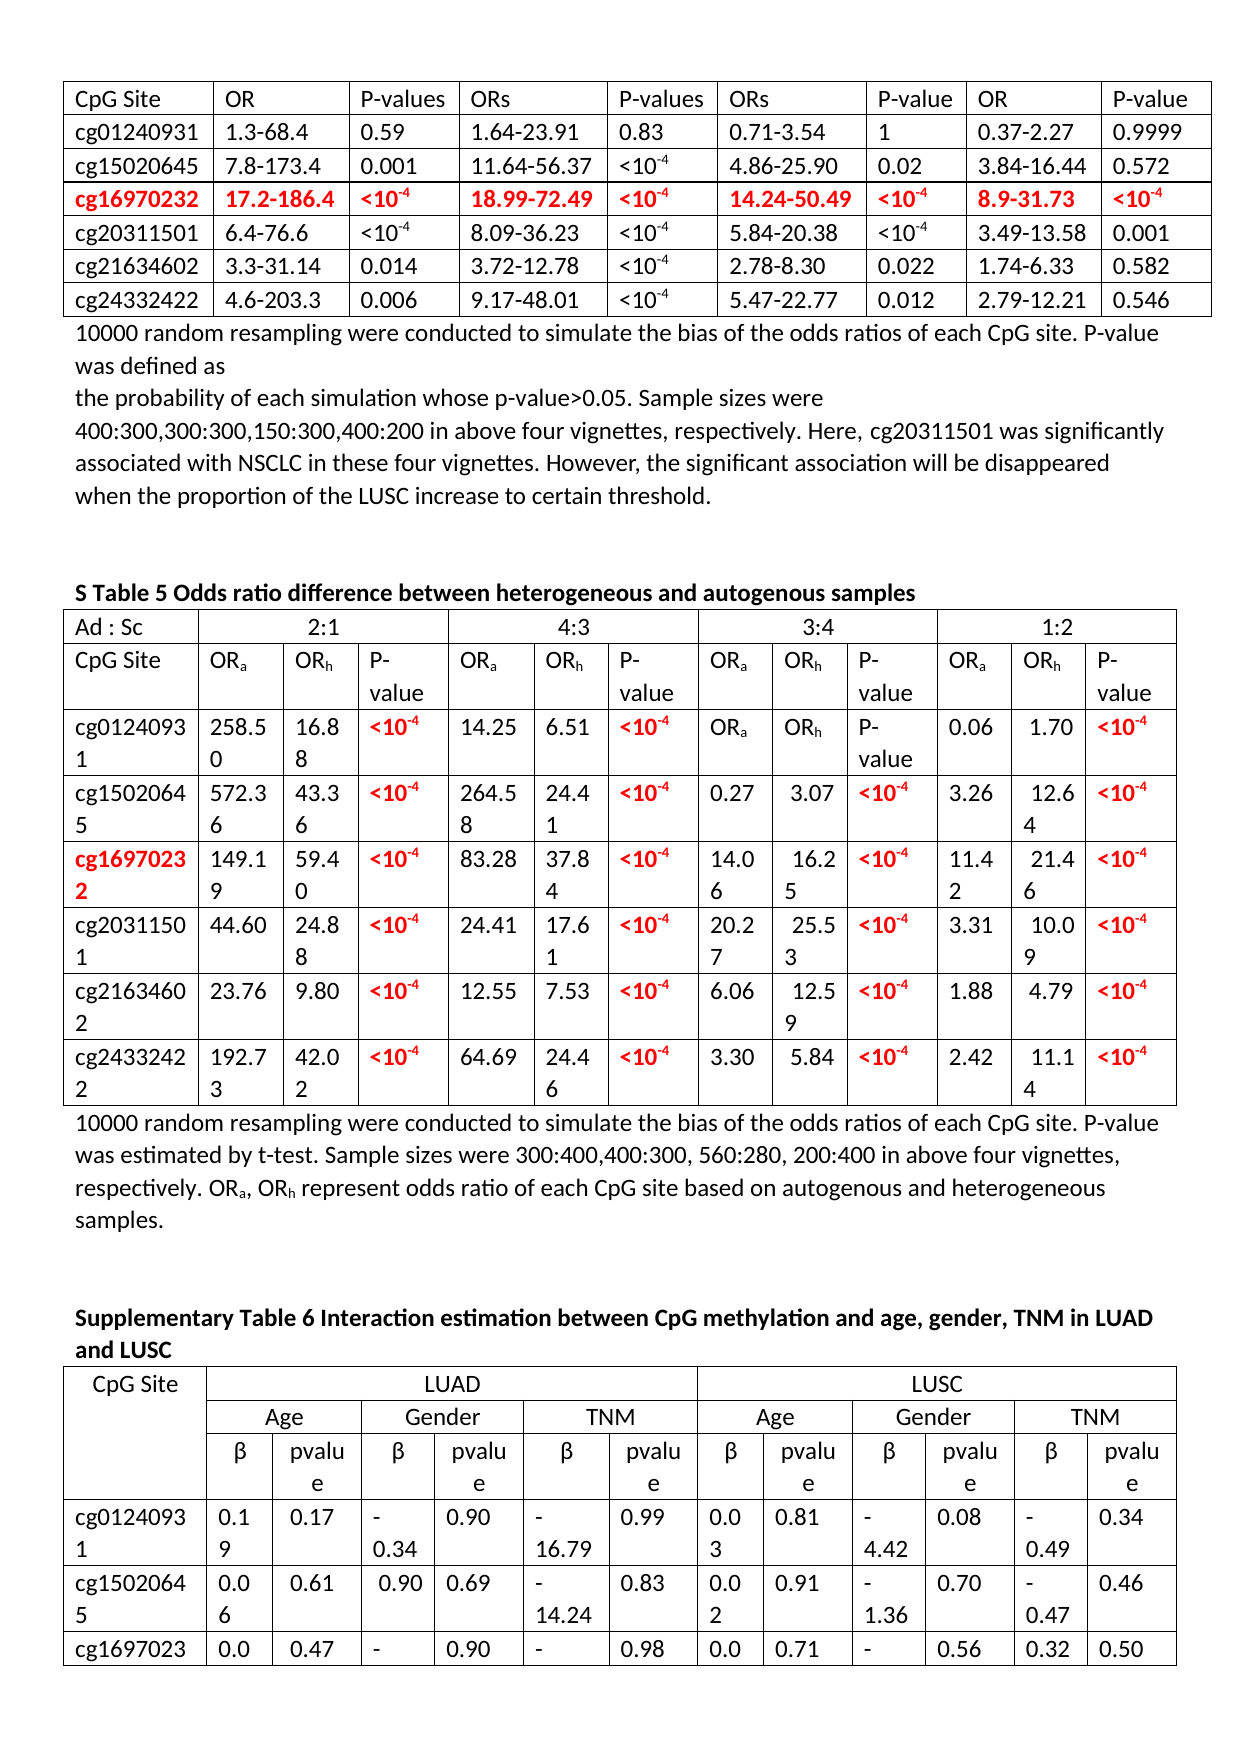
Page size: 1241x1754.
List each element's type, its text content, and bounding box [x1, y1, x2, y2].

table_cell 0.90 [435, 1500, 523, 1565]
table_cell -4.42 [853, 1500, 925, 1565]
table_cell 0.08 [926, 1500, 1014, 1565]
table_cell pvalue [764, 1434, 852, 1499]
table_cell 5.47-22.77 [718, 283, 866, 316]
table_cell 43.36 [284, 776, 358, 841]
table_cell 16.25 [773, 842, 847, 907]
table_cell <10-4 [608, 250, 717, 282]
table_cell 1 [867, 115, 966, 148]
table_cell <10-4 [350, 216, 459, 248]
table_cell 17.61 [535, 908, 608, 973]
table_cell 0.32 [1015, 1632, 1087, 1665]
table_cell 9.80 [284, 974, 358, 1039]
table_cell pvalue [273, 1434, 361, 1499]
table_cell 0.001 [1102, 216, 1211, 248]
table_cell 11.42 [938, 842, 1011, 907]
table_cell 8.09-36.23 [460, 216, 607, 248]
table_cell 4.6-203.3 [214, 283, 349, 316]
table_cell <10-4 [1086, 1040, 1176, 1105]
table_cell 3.30 [699, 1040, 772, 1105]
table_cell -14.24 [524, 1566, 609, 1631]
table_cell 20.27 [699, 908, 772, 973]
table_cell <10-4 [867, 183, 966, 215]
table_cell <10-4 [359, 974, 448, 1039]
table_cell 17.2-186.4 [214, 183, 349, 215]
table_cell Gender [853, 1401, 1014, 1433]
table_cell 0.59 [350, 115, 459, 148]
table_cell cg15020645 [64, 776, 198, 841]
table_cell P-value [359, 644, 448, 709]
table_cell Age [698, 1401, 852, 1433]
table_cell 0.582 [1102, 250, 1211, 282]
table_cell 0.03 [698, 1500, 763, 1565]
table_cell pvalue [610, 1434, 697, 1499]
table_cell 0.90 [435, 1632, 523, 1665]
table_cell 0.001 [350, 149, 459, 181]
table_cell 0.014 [350, 250, 459, 282]
table_cell 264.58 [449, 776, 534, 841]
table_cell 0.37-2.27 [967, 115, 1101, 148]
table_cell 0.56 [926, 1632, 1014, 1665]
table_cell -0.26 [362, 1632, 434, 1665]
table_cell 0.50 [1088, 1632, 1176, 1665]
table_cell 5.84 [773, 1040, 847, 1105]
table_cell cg01240931 [64, 115, 213, 148]
table_cell 14.25 [449, 710, 534, 775]
table_cell β [1015, 1434, 1087, 1499]
table_cell 14.06 [699, 842, 772, 907]
table_cell 0.17 [273, 1500, 361, 1565]
table_cell Gender [362, 1401, 523, 1433]
table_cell 10.09 [1012, 908, 1085, 973]
text Supplementary Table 6 Interaction estimation between CpG methylation and age, gender, TNM in LUAD and LUSC [75, 1301, 1165, 1366]
table_cell 0.04 [698, 1632, 763, 1665]
table_cell 83.28 [449, 842, 534, 907]
table_header 3:4 [699, 610, 937, 643]
table_cell ORh [1012, 644, 1085, 709]
table_cell 16.88 [284, 710, 358, 775]
table_cell 3.84-16.44 [967, 149, 1101, 181]
table_cell 0.27 [699, 776, 772, 841]
table_cell 25.53 [773, 908, 847, 973]
table_cell 18.99-72.49 [460, 183, 607, 215]
table_cell cg20311501 [64, 216, 213, 248]
table_cell cg15020645 [64, 149, 213, 181]
table_cell 42.02 [284, 1040, 358, 1105]
table_cell 149.19 [199, 842, 283, 907]
table_cell 1.64-23.91 [460, 115, 607, 148]
table_cell 0.71-3.54 [718, 115, 866, 148]
table_cell OR [214, 82, 349, 114]
table_cell 44.60 [199, 908, 283, 973]
table_cell 0.06 [938, 710, 1011, 775]
table_cell ORh [773, 644, 847, 709]
table_cell 0.02 [698, 1566, 763, 1631]
table_cell cg16970232 [64, 1632, 206, 1665]
table_cell ORh [535, 644, 608, 709]
table_header Ad : Sc [64, 610, 198, 643]
table_cell 0.83 [608, 115, 717, 148]
table_cell ORs [718, 82, 866, 114]
table_cell <10-4 [1086, 776, 1176, 841]
table_cell cg21634602 [64, 250, 213, 282]
text 10000 random resampling were conducted to simulate the bias of the odds ratios of each CpG site. P-value was estimated by t-test. Sample sizes were 300:400,400:300, 560:280, 200:400 in above four vignettes, respectively. ORa, ORh represent odds ratio of each CpG site based on autogenous and heterogeneous samples. [75, 1106, 1165, 1236]
table_cell <10-4 [359, 776, 448, 841]
table_cell OR [967, 82, 1101, 114]
table_cell <10-4 [609, 776, 698, 841]
table_cell 0.47 [273, 1632, 361, 1665]
table_cell β [207, 1434, 272, 1499]
table_cell 23.76 [199, 974, 283, 1039]
table_cell 0.98 [610, 1632, 697, 1665]
table_cell 0.70 [926, 1566, 1014, 1631]
table_cell 2.79-12.21 [967, 283, 1101, 316]
table_cell 24.41 [449, 908, 534, 973]
table_cell <10-4 [848, 1040, 937, 1105]
table_cell cg24332422 [64, 283, 213, 316]
table_cell 3.31 [938, 908, 1011, 973]
table_cell 9.17-48.01 [460, 283, 607, 316]
table_cell 0.61 [273, 1566, 361, 1631]
table_cell CpG Site [64, 644, 198, 709]
table_cell 0.99 [610, 1500, 697, 1565]
table_cell <10-4 [359, 908, 448, 973]
table_cell P-value [848, 710, 937, 775]
table_cell 3.07 [773, 776, 847, 841]
table_cell 1.70 [1012, 710, 1085, 775]
table_cell β [362, 1434, 434, 1499]
table_cell TNM [524, 1401, 697, 1433]
table_cell 11.14 [1012, 1040, 1085, 1105]
table_cell <10-4 [608, 216, 717, 248]
table_cell <10-4 [359, 842, 448, 907]
table_cell 0.546 [1102, 283, 1211, 316]
table_cell 37.84 [535, 842, 608, 907]
table_cell <10-4 [359, 710, 448, 775]
table_cell 6.4-76.6 [214, 216, 349, 248]
table_cell P-values [608, 82, 717, 114]
table_cell <10-4 [848, 908, 937, 973]
table_cell ORh [773, 710, 847, 775]
table_cell P-values [350, 82, 459, 114]
table_cell <10-4 [1086, 710, 1176, 775]
table_cell <10-4 [848, 776, 937, 841]
table_cell -1.36 [853, 1566, 925, 1631]
table_cell <10-4 [1086, 908, 1176, 973]
table_cell 0.83 [610, 1566, 697, 1631]
table_cell 14.24-50.49 [718, 183, 866, 215]
table_cell 4.79 [1012, 974, 1085, 1039]
table_cell <10-4 [848, 842, 937, 907]
table_cell 0.07 [207, 1632, 272, 1665]
table_cell 0.71 [764, 1632, 852, 1665]
table_cell 0.022 [867, 250, 966, 282]
table_cell CpG Site [64, 82, 213, 114]
table_cell 3.3-31.14 [214, 250, 349, 282]
table_cell <10-4 [609, 974, 698, 1039]
table_header 2:1 [199, 610, 448, 643]
table_cell 8.9-31.73 [967, 183, 1101, 215]
table_cell cg16970232 [64, 183, 213, 215]
table_cell pvalue [1088, 1434, 1176, 1499]
table_cell 24.46 [535, 1040, 608, 1105]
table_cell cg01240931 [64, 710, 198, 775]
table_cell <10-4 [608, 149, 717, 181]
table_cell P-value [609, 644, 698, 709]
table_cell 1.74-6.33 [967, 250, 1101, 282]
table_header 1:2 [938, 610, 1176, 643]
table_cell β [853, 1434, 925, 1499]
table_cell <10-4 [1086, 842, 1176, 907]
table_cell 1.88 [938, 974, 1011, 1039]
table_cell -14.05 [524, 1632, 609, 1665]
table_cell cg15020645 [64, 1566, 206, 1631]
table_cell 0.91 [764, 1566, 852, 1631]
table_cell ORa [699, 644, 772, 709]
table_cell 5.84-20.38 [718, 216, 866, 248]
table_cell <10-4 [609, 1040, 698, 1105]
table_cell cg20311501 [64, 908, 198, 973]
table_header LUSC [698, 1367, 1176, 1399]
table_header LUAD [207, 1367, 697, 1399]
table_cell <10-4 [1102, 183, 1211, 215]
table_cell 3.49-13.58 [967, 216, 1101, 248]
table_cell 6.06 [699, 974, 772, 1039]
table_cell ORh [284, 644, 358, 709]
table_cell 24.41 [535, 776, 608, 841]
table_header 4:3 [449, 610, 698, 643]
table_cell 4.86-25.90 [718, 149, 866, 181]
table_cell β [524, 1434, 609, 1499]
text 10000 random resampling were conducted to simulate the bias of the odds ratios of each CpG site. P-value was defined as [75, 317, 1165, 382]
table_cell -1.48 [853, 1632, 925, 1665]
table_cell <10-4 [867, 216, 966, 248]
table_cell <10-4 [609, 710, 698, 775]
table_cell 0.90 [362, 1566, 434, 1631]
table_cell cg21634602 [64, 974, 198, 1039]
table_cell 192.73 [199, 1040, 283, 1105]
table_cell TNM [1015, 1401, 1176, 1433]
table_cell 0.46 [1088, 1566, 1176, 1631]
table_cell cg16970232 [64, 842, 198, 907]
table_cell <10-4 [608, 183, 717, 215]
table_cell cg01240931 [64, 1500, 206, 1565]
table_cell 0.012 [867, 283, 966, 316]
table_cell 3.72-12.78 [460, 250, 607, 282]
text the probability of each simulation whose p-value>0.05. Sample sizes were 400:300,300:300,150:300,400:200 in above four vignettes, respectively. Here, cg20311501 was significantly associated with NSCLC in these four vignettes. However, the significant association will be disappeared when the proportion of the LUSC increase to certain threshold. [75, 382, 1165, 512]
table_cell 1.3-68.4 [214, 115, 349, 148]
table_cell -0.34 [362, 1500, 434, 1565]
table_cell <10-4 [609, 842, 698, 907]
table_cell cg24332422 [64, 1040, 198, 1105]
table_cell 2.42 [938, 1040, 1011, 1105]
table_cell 0.02 [867, 149, 966, 181]
table_cell ORa [699, 710, 772, 775]
text S Table 5 Odds ratio difference between heterogeneous and autogenous samples [75, 577, 1165, 609]
table_cell 6.51 [535, 710, 608, 775]
table_cell 258.50 [199, 710, 283, 775]
table_cell <10-4 [350, 183, 459, 215]
table_cell 2.78-8.30 [718, 250, 866, 282]
table_cell pvalue [926, 1434, 1014, 1499]
table_cell 0.81 [764, 1500, 852, 1565]
table_cell P-value [1102, 82, 1211, 114]
table_cell P-value [1086, 644, 1176, 709]
table_cell 0.34 [1088, 1500, 1176, 1565]
table_cell <10-4 [359, 1040, 448, 1105]
table_cell Age [207, 1401, 361, 1433]
table_cell 7.8-173.4 [214, 149, 349, 181]
table_cell 0.006 [350, 283, 459, 316]
table_cell <10-4 [608, 283, 717, 316]
table_cell P-value [848, 644, 937, 709]
table_cell 0.19 [207, 1500, 272, 1565]
table_cell pvalue [435, 1434, 523, 1499]
table_cell ORs [460, 82, 607, 114]
table_cell 0.69 [435, 1566, 523, 1631]
table_cell -0.47 [1015, 1566, 1087, 1631]
table_cell 572.36 [199, 776, 283, 841]
table_cell 64.69 [449, 1040, 534, 1105]
table_cell 3.26 [938, 776, 1011, 841]
table_cell 24.88 [284, 908, 358, 973]
table_cell ORa [938, 644, 1011, 709]
table_cell ORa [449, 644, 534, 709]
table_cell ORa [199, 644, 283, 709]
table_cell <10-4 [1086, 974, 1176, 1039]
table_cell 21.46 [1012, 842, 1085, 907]
table_cell 11.64-56.37 [460, 149, 607, 181]
table_cell 7.53 [535, 974, 608, 1039]
table_cell 59.40 [284, 842, 358, 907]
table_cell 12.55 [449, 974, 534, 1039]
table_header CpG Site [64, 1367, 206, 1499]
table_cell β [698, 1434, 763, 1499]
table_cell 0.572 [1102, 149, 1211, 181]
table_cell 12.64 [1012, 776, 1085, 841]
table_cell <10-4 [609, 908, 698, 973]
table_cell 12.59 [773, 974, 847, 1039]
table_cell -16.79 [524, 1500, 609, 1565]
table_cell -0.49 [1015, 1500, 1087, 1565]
table_cell P-value [867, 82, 966, 114]
table_cell <10-4 [848, 974, 937, 1039]
table_cell 0.06 [207, 1566, 272, 1631]
table_cell 0.9999 [1102, 115, 1211, 148]
